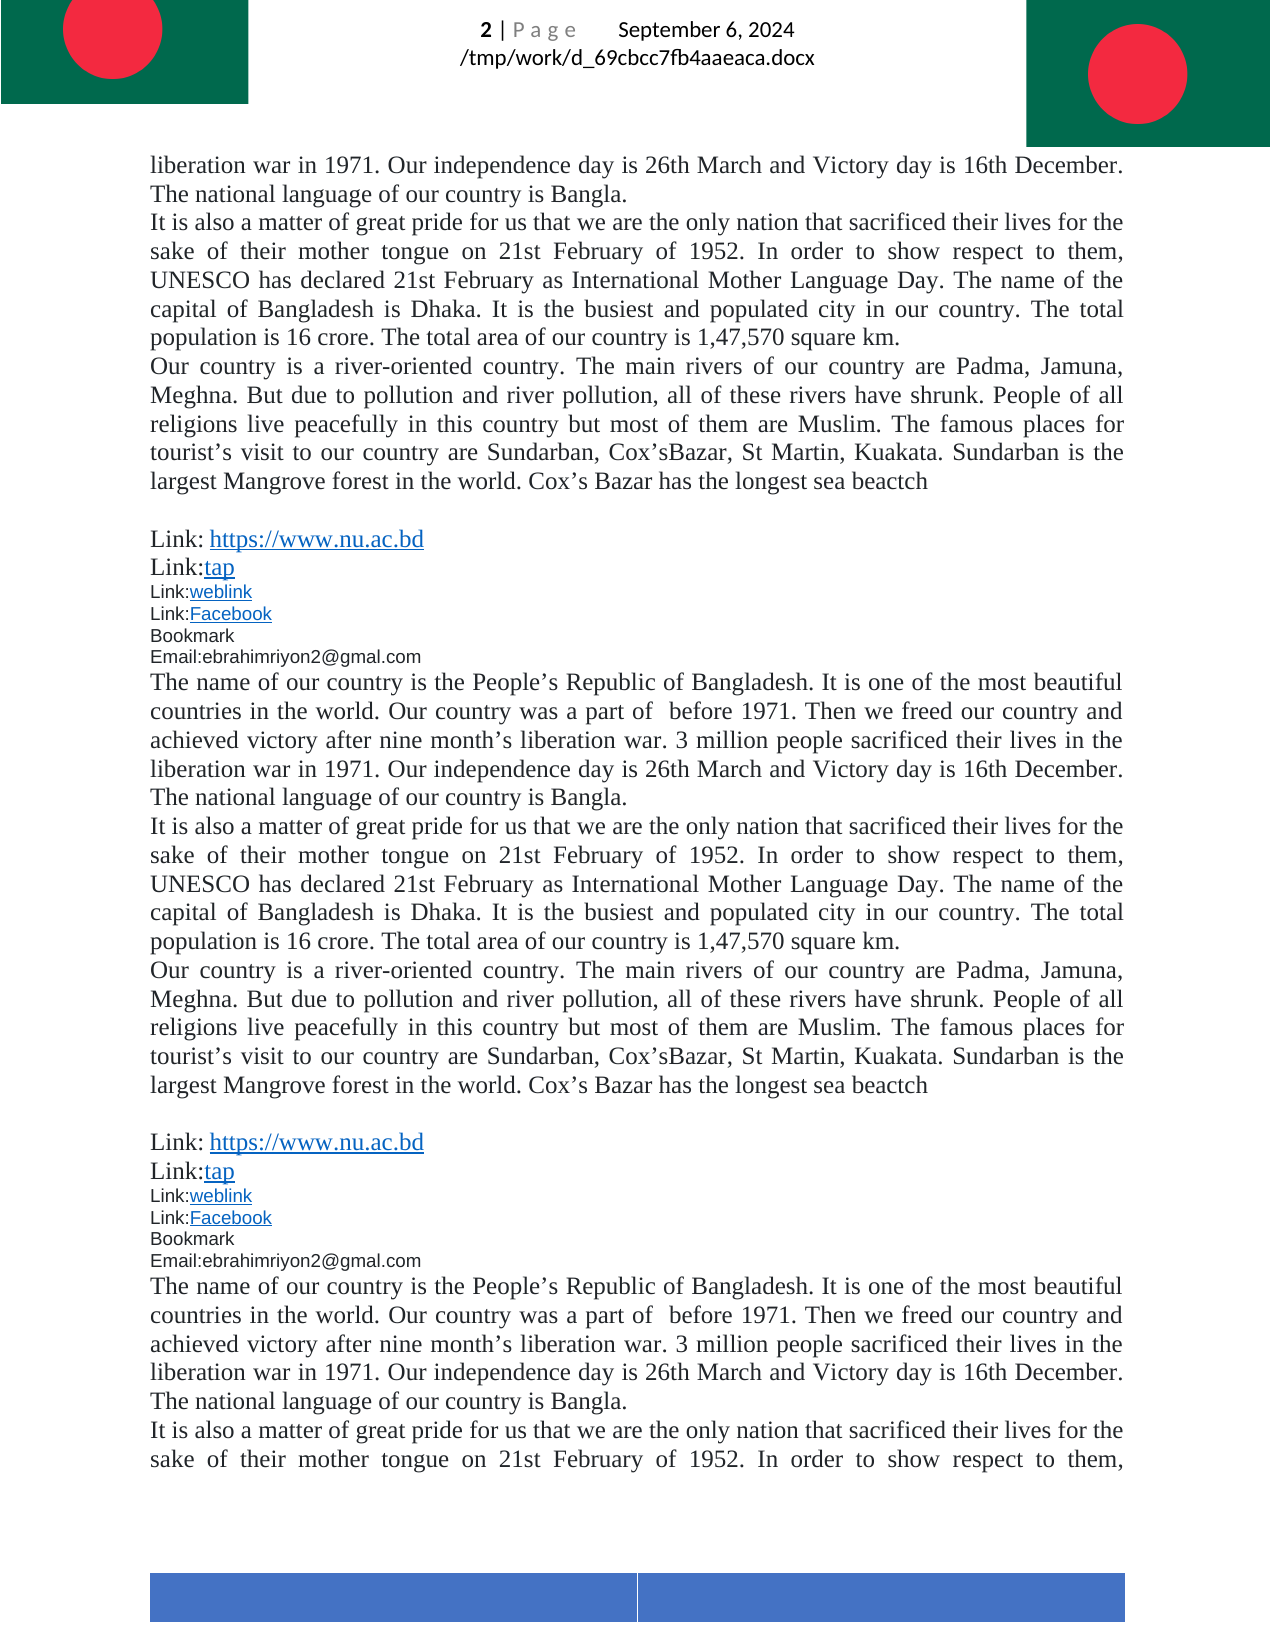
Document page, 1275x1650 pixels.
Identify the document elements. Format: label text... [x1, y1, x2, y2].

text Link:weblink [150, 581, 1125, 603]
text Link: https://www.nu.ac.bd [150, 524, 1125, 552]
text Bookmark [150, 1228, 1125, 1250]
text Link:Facebook [150, 1207, 1125, 1228]
picture [1, 0, 249, 104]
text Link:tap [150, 1156, 1125, 1185]
text Link: https://www.nu.ac.bd [150, 1127, 1125, 1156]
text Link:Facebook [150, 603, 1125, 624]
picture [1026, 0, 1270, 147]
text Link:tap [150, 552, 1125, 581]
text Link:weblink [150, 1185, 1125, 1207]
text Bookmark [150, 624, 1125, 646]
text Email:ebrahimriyon2@gmal.com [150, 1250, 1125, 1271]
text Email:ebrahimriyon2@gmal.com [150, 646, 1125, 667]
